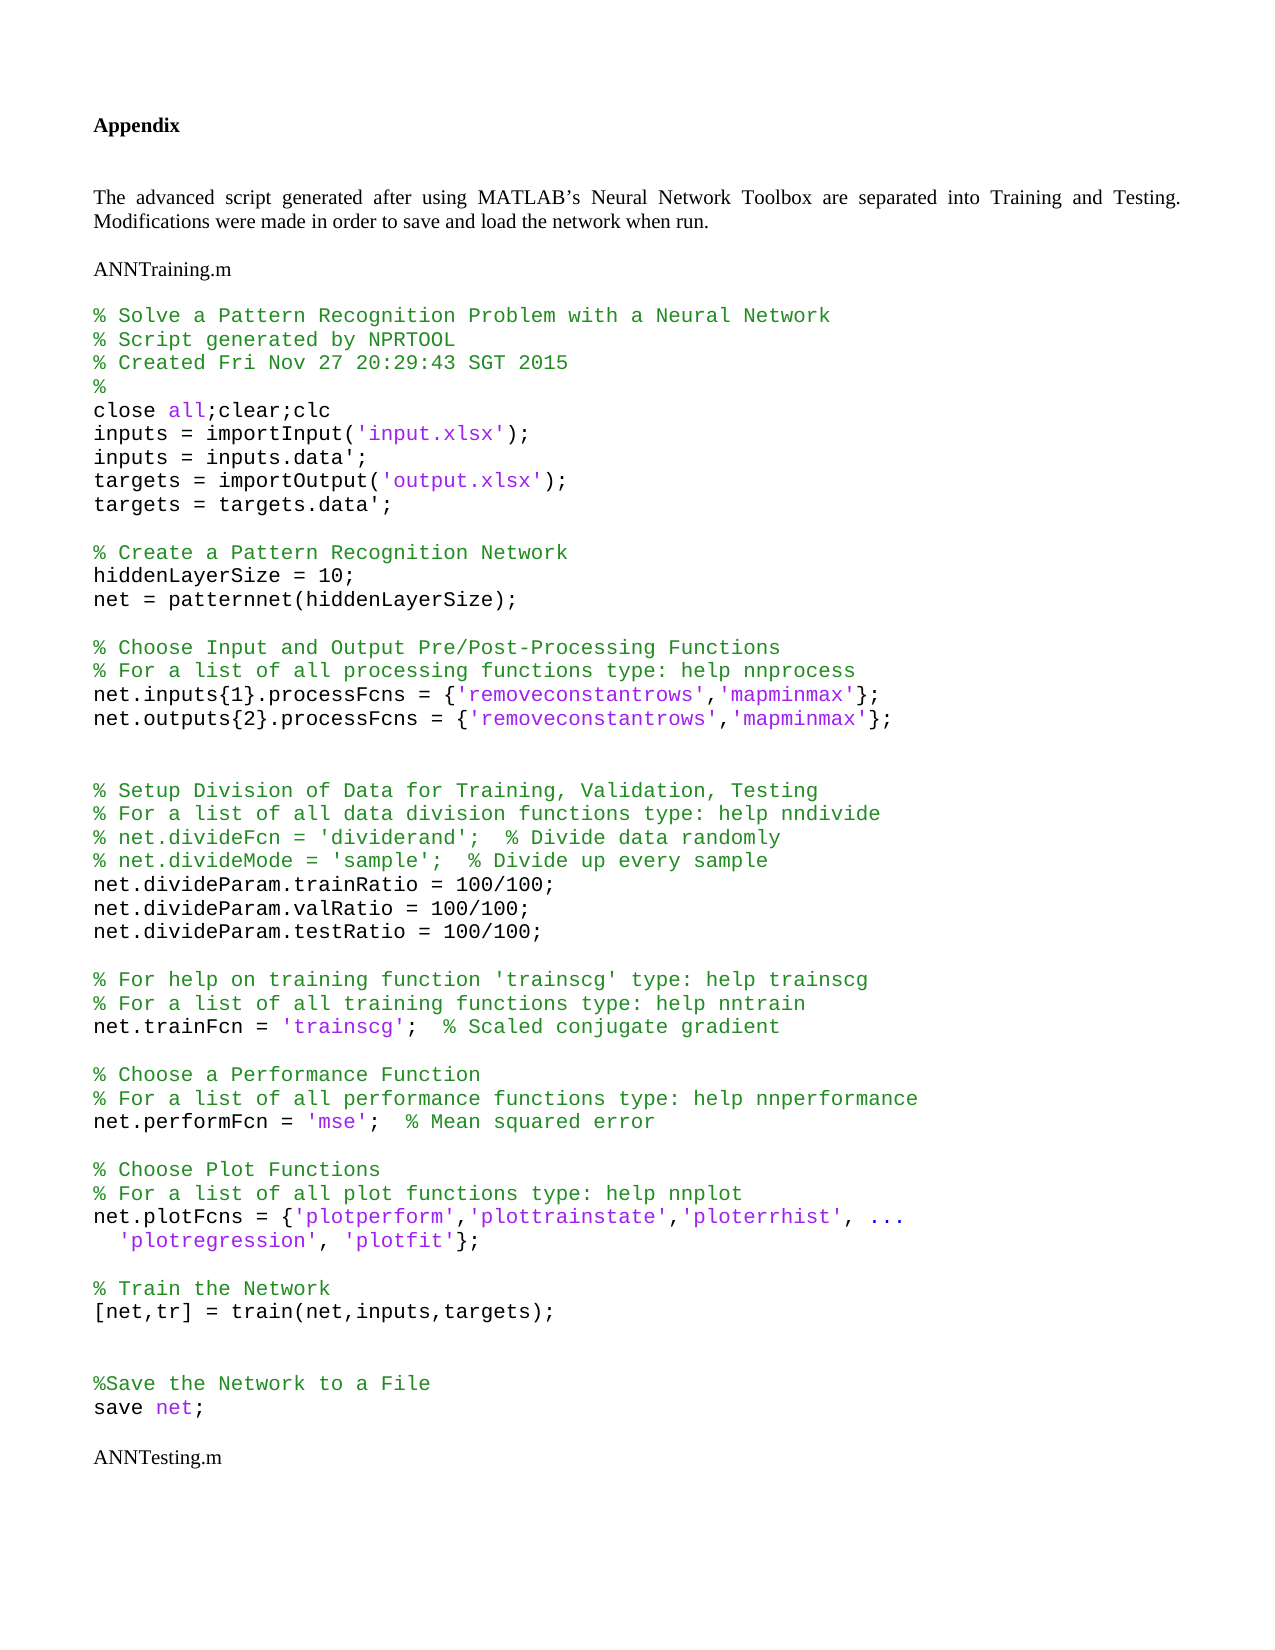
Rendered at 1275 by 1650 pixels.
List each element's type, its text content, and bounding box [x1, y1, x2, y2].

text net.trainFcn = 'trainscg'; % Scaled conjugate gradient [93, 1016, 1182, 1040]
text close all;clear;clc [93, 399, 1182, 423]
text ANNTesting.m [93, 1444, 1182, 1469]
text % net.divideFcn = 'dividerand'; % Divide data randomly [93, 827, 1182, 851]
text % net.divideMode = 'sample'; % Divide up every sample [93, 851, 1182, 874]
text % Setup Division of Data for Training, Validation, Testing [93, 779, 1182, 803]
text save net; [93, 1397, 1182, 1421]
text net.plotFcns = {'plotperform','plottrainstate','ploterrhist', ... [93, 1206, 1182, 1230]
text inputs = importInput('input.xlsx'); [93, 423, 1182, 447]
text net.divideParam.trainRatio = 100/100; [93, 874, 1182, 898]
text % For a list of all data division functions type: help nndivide [93, 803, 1182, 827]
text % [93, 376, 1182, 399]
text % Choose Plot Functions [93, 1159, 1182, 1183]
text % For help on training function 'trainscg' type: help trainscg [93, 969, 1182, 993]
text % Create a Pattern Recognition Network [93, 542, 1182, 566]
text net.performFcn = 'mse'; % Mean squared error [93, 1111, 1182, 1135]
text inputs = inputs.data'; [93, 447, 1182, 471]
text net.divideParam.testRatio = 100/100; [93, 921, 1182, 945]
text ANNTraining.m [93, 257, 1182, 281]
text net = patternnet(hiddenLayerSize); [93, 589, 1182, 613]
text net.inputs{1}.processFcns = {'removeconstantrows','mapminmax'}; [93, 684, 1182, 708]
text 'plotregression', 'plotfit'}; [93, 1230, 1182, 1254]
text targets = importOutput('output.xlsx'); [93, 471, 1182, 494]
text % For a list of all processing functions type: help nnprocess [93, 661, 1182, 684]
text % Train the Network [93, 1278, 1182, 1301]
text %Save the Network to a File [93, 1373, 1182, 1397]
text % For a list of all training functions type: help nntrain [93, 993, 1182, 1016]
text % Choose a Performance Function [93, 1064, 1182, 1088]
text % Created Fri Nov 27 20:29:43 SGT 2015 [93, 352, 1182, 376]
text [net,tr] = train(net,inputs,targets); [93, 1301, 1182, 1325]
text The advanced script generated after using MATLAB’s Neural Network Toolbox are separated into Training and Testing. Modifications were made in order to save and load the network when run. [93, 185, 1182, 233]
text % For a list of all plot functions type: help nnplot [93, 1183, 1182, 1206]
text % Solve a Pattern Recognition Problem with a Neural Network [93, 305, 1182, 329]
text net.outputs{2}.processFcns = {'removeconstantrows','mapminmax'}; [93, 708, 1182, 731]
text Appendix [93, 112, 1182, 137]
text % Script generated by NPRTOOL [93, 329, 1182, 352]
text targets = targets.data'; [93, 494, 1182, 518]
text % For a list of all performance functions type: help nnperformance [93, 1088, 1182, 1111]
text net.divideParam.valRatio = 100/100; [93, 898, 1182, 921]
text % Choose Input and Output Pre/Post-Processing Functions [93, 637, 1182, 661]
text hiddenLayerSize = 10; [93, 566, 1182, 589]
